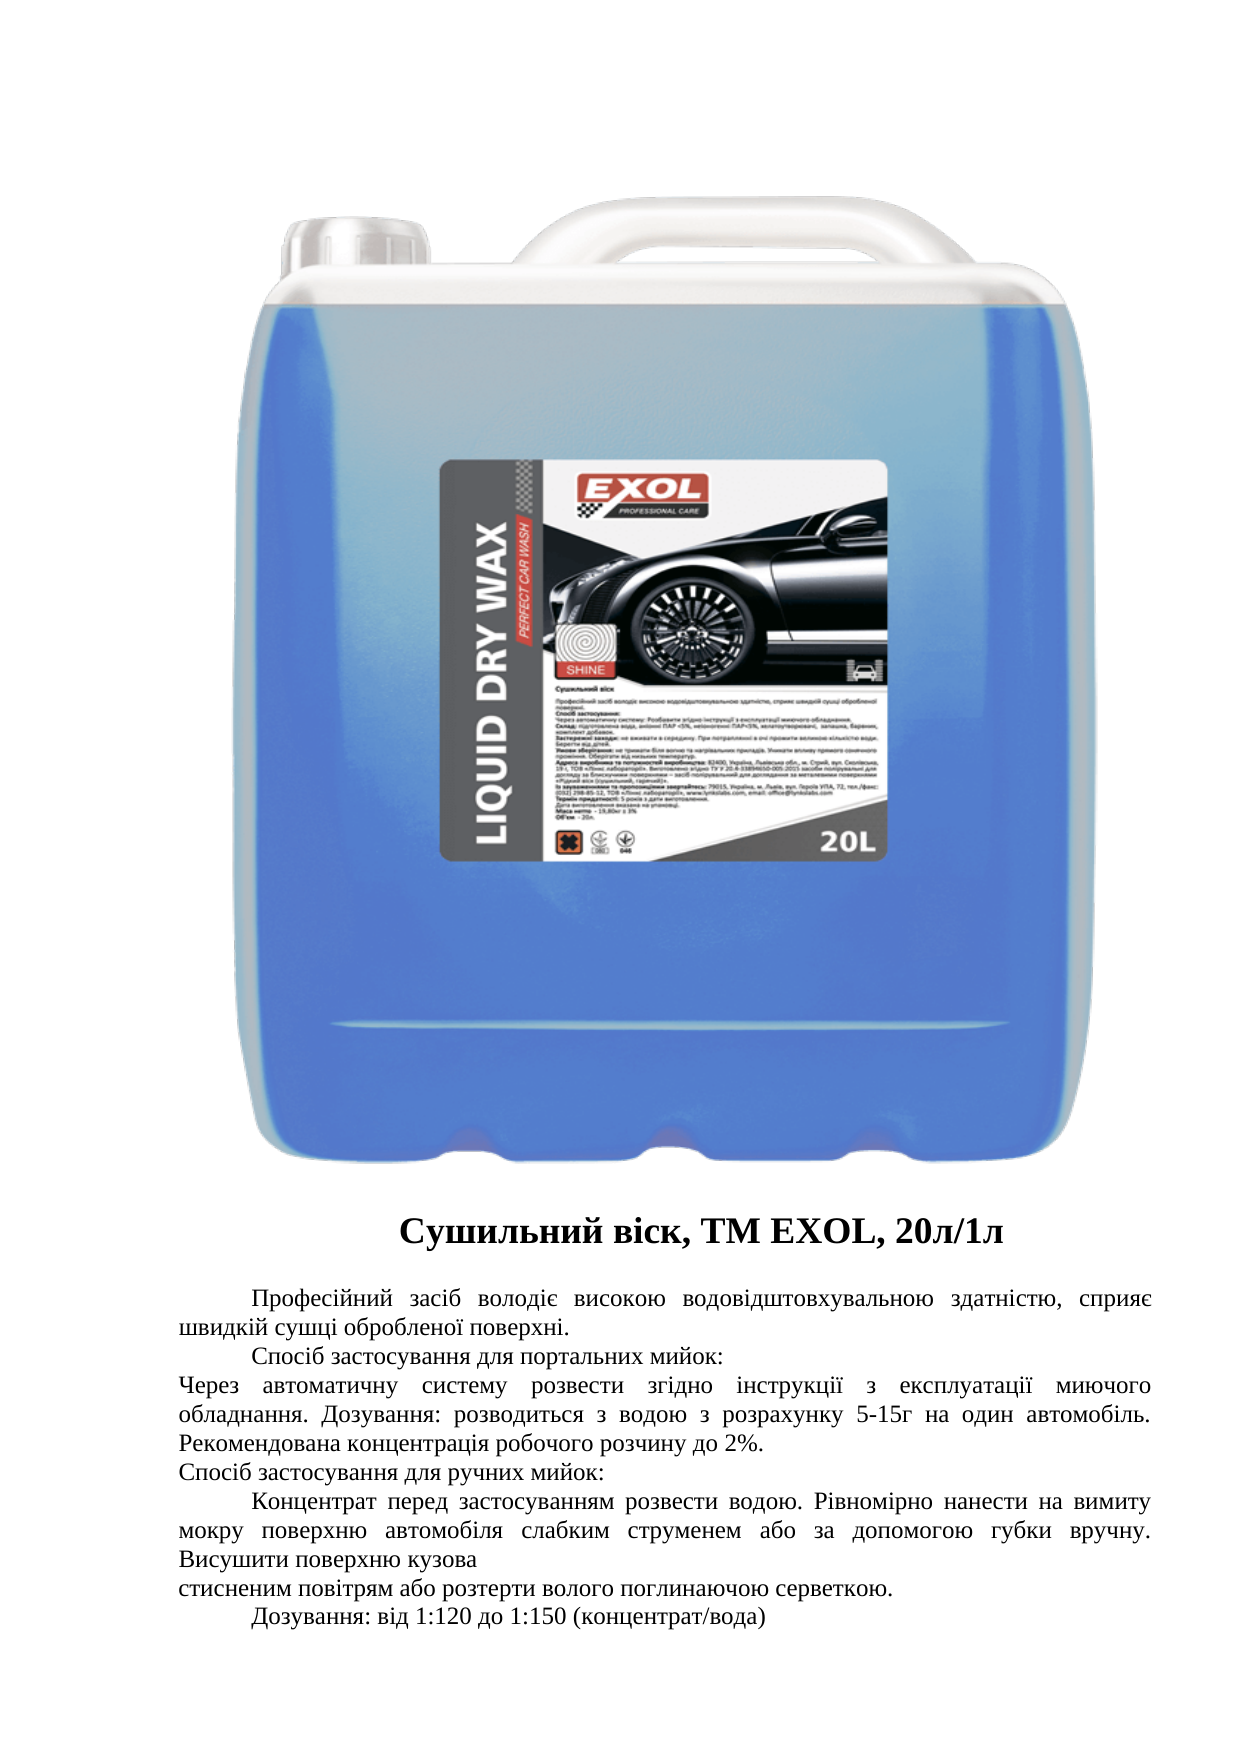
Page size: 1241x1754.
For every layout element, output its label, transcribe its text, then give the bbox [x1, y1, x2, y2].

text Сушильний віск, ТМ EXOL, 20л/1л [177, 1209, 1152, 1252]
text Через автоматичну систему розвести згідно інструкції з експлуатації миючого обладнання. Дозування: розводиться з водою з розрахунку 5-15г на один автомобіль. Рекомендована концентрація робочого розчину до 2%. [178, 1370, 1151, 1456]
text Концентрат перед застосуванням розвести водою. Рівномірно нанести на вимиту мокру поверхню автомобіля слабким струменем або за допомогою губки вручну. Висушити поверхню кузова [178, 1486, 1151, 1572]
text Спосіб застосування для ручних мийок: [178, 1457, 1151, 1485]
text Спосіб застосування для портальних мийок: [178, 1341, 1151, 1369]
text стисненим повітрям або розтерти волого поглинаючою серветкою. [178, 1573, 1151, 1601]
text Дозування: від 1:120 до 1:150 (концентрат/вода) [177, 1601, 1152, 1630]
picture [177, 167, 1152, 1193]
text Професійний засіб володіє високою водовідштовхувальною здатністю, сприяє швидкій сушці обробленої поверхні. [178, 1283, 1151, 1341]
